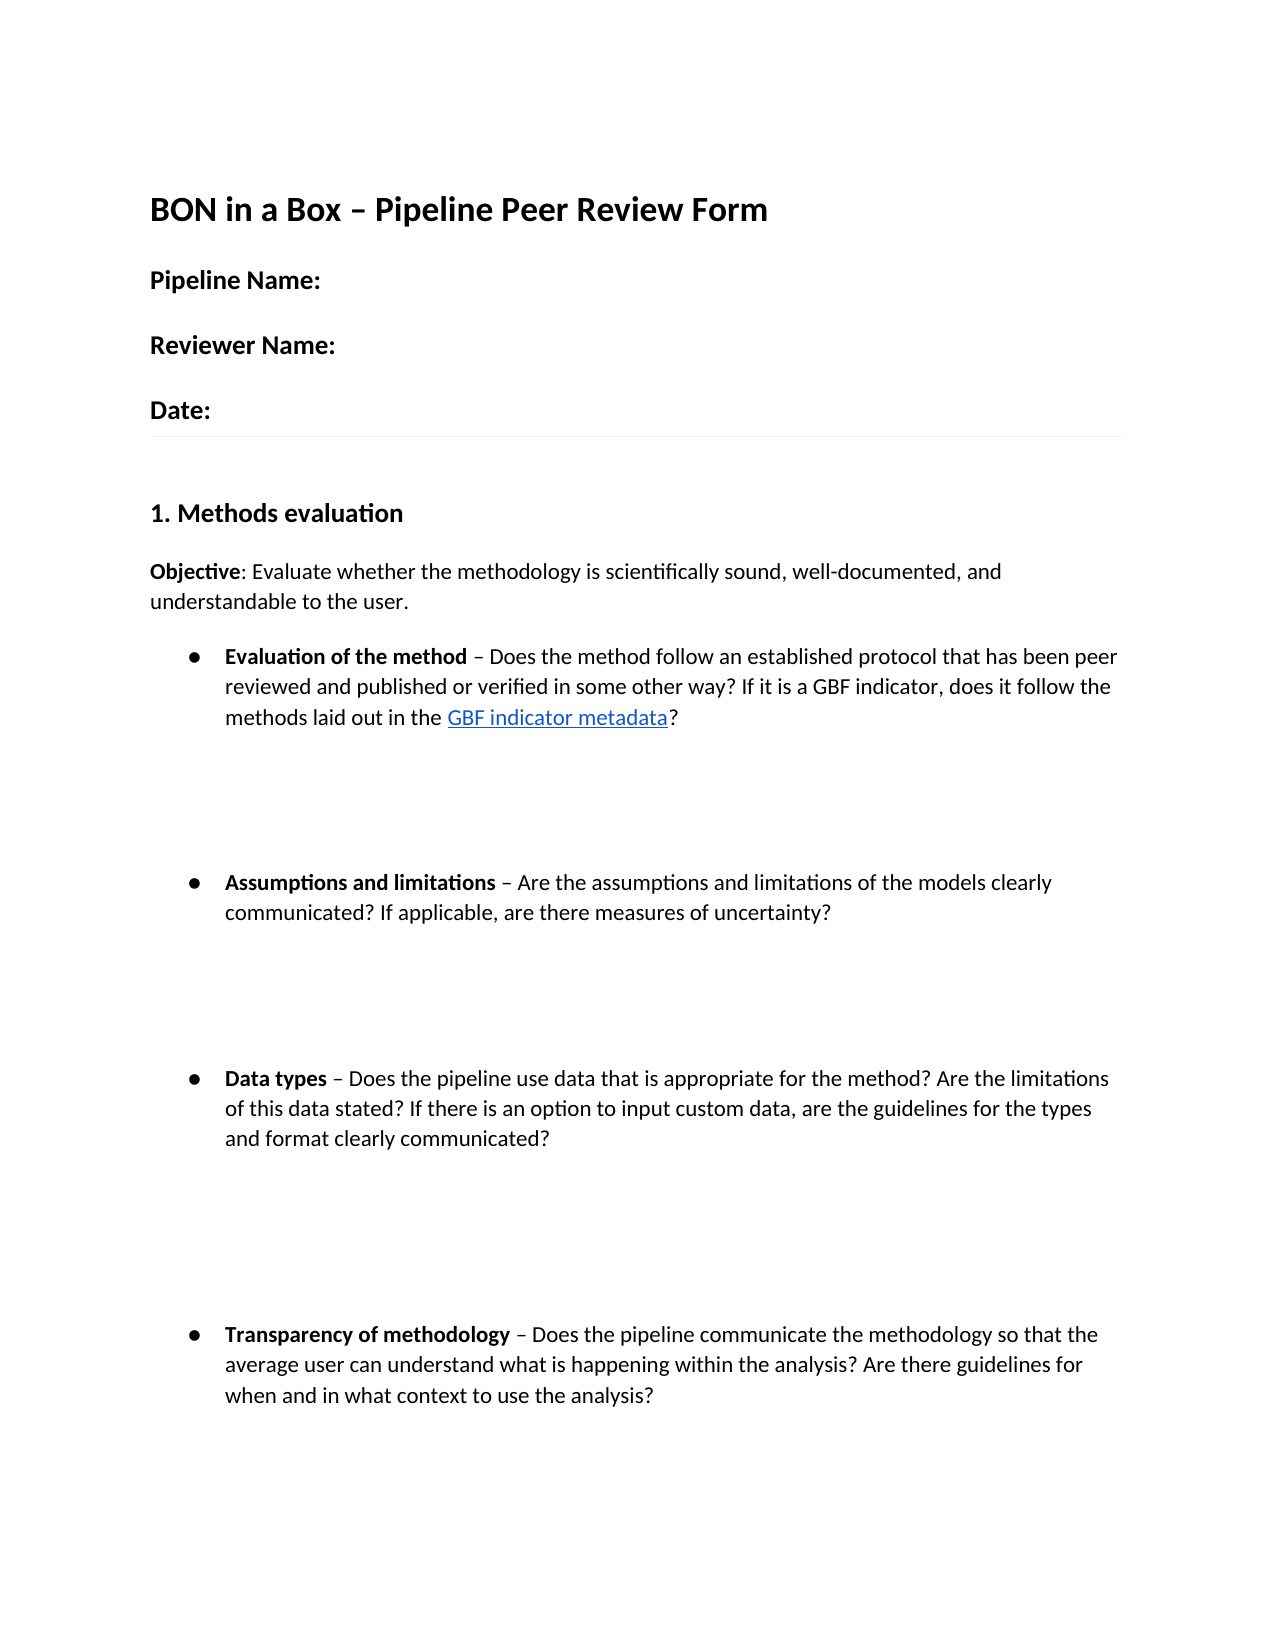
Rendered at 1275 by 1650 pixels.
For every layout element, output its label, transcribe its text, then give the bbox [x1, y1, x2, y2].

subtitle Reviewer Name: [150, 328, 1125, 361]
subtitle 1. Methods evaluation [150, 496, 1125, 529]
list Data types – Does the pipeline use data that is appropriate for the method? Are the limitations of this data stated? If there is an option to input custom data, are the guidelines for the types and format clearly communicated? [187, 1064, 1125, 1153]
subtitle Date: [150, 393, 1125, 426]
subtitle BON in a Box – Pipeline Peer Review Form [150, 187, 1125, 231]
subtitle Pipeline Name: [150, 263, 1125, 296]
list Assumptions and limitations – Are the assumptions and limitations of the models clearly communicated? If applicable, are there measures of uncertainty? [187, 868, 1125, 927]
list Evaluation of the method – Does the method follow an established protocol that has been peer reviewed and published or verified in some other way? If it is a GBF indicator, does it follow the methods laid out in the GBF indicator metadata? [187, 642, 1125, 731]
list Transparency of methodology – Does the pipeline communicate the methodology so that the average user can understand what is happening within the analysis? Are there guidelines for when and in what context to use the analysis? [187, 1320, 1125, 1409]
text Objective: Evaluate whether the methodology is scientifically sound, well-documented, and understandable to the user. [150, 557, 1125, 615]
